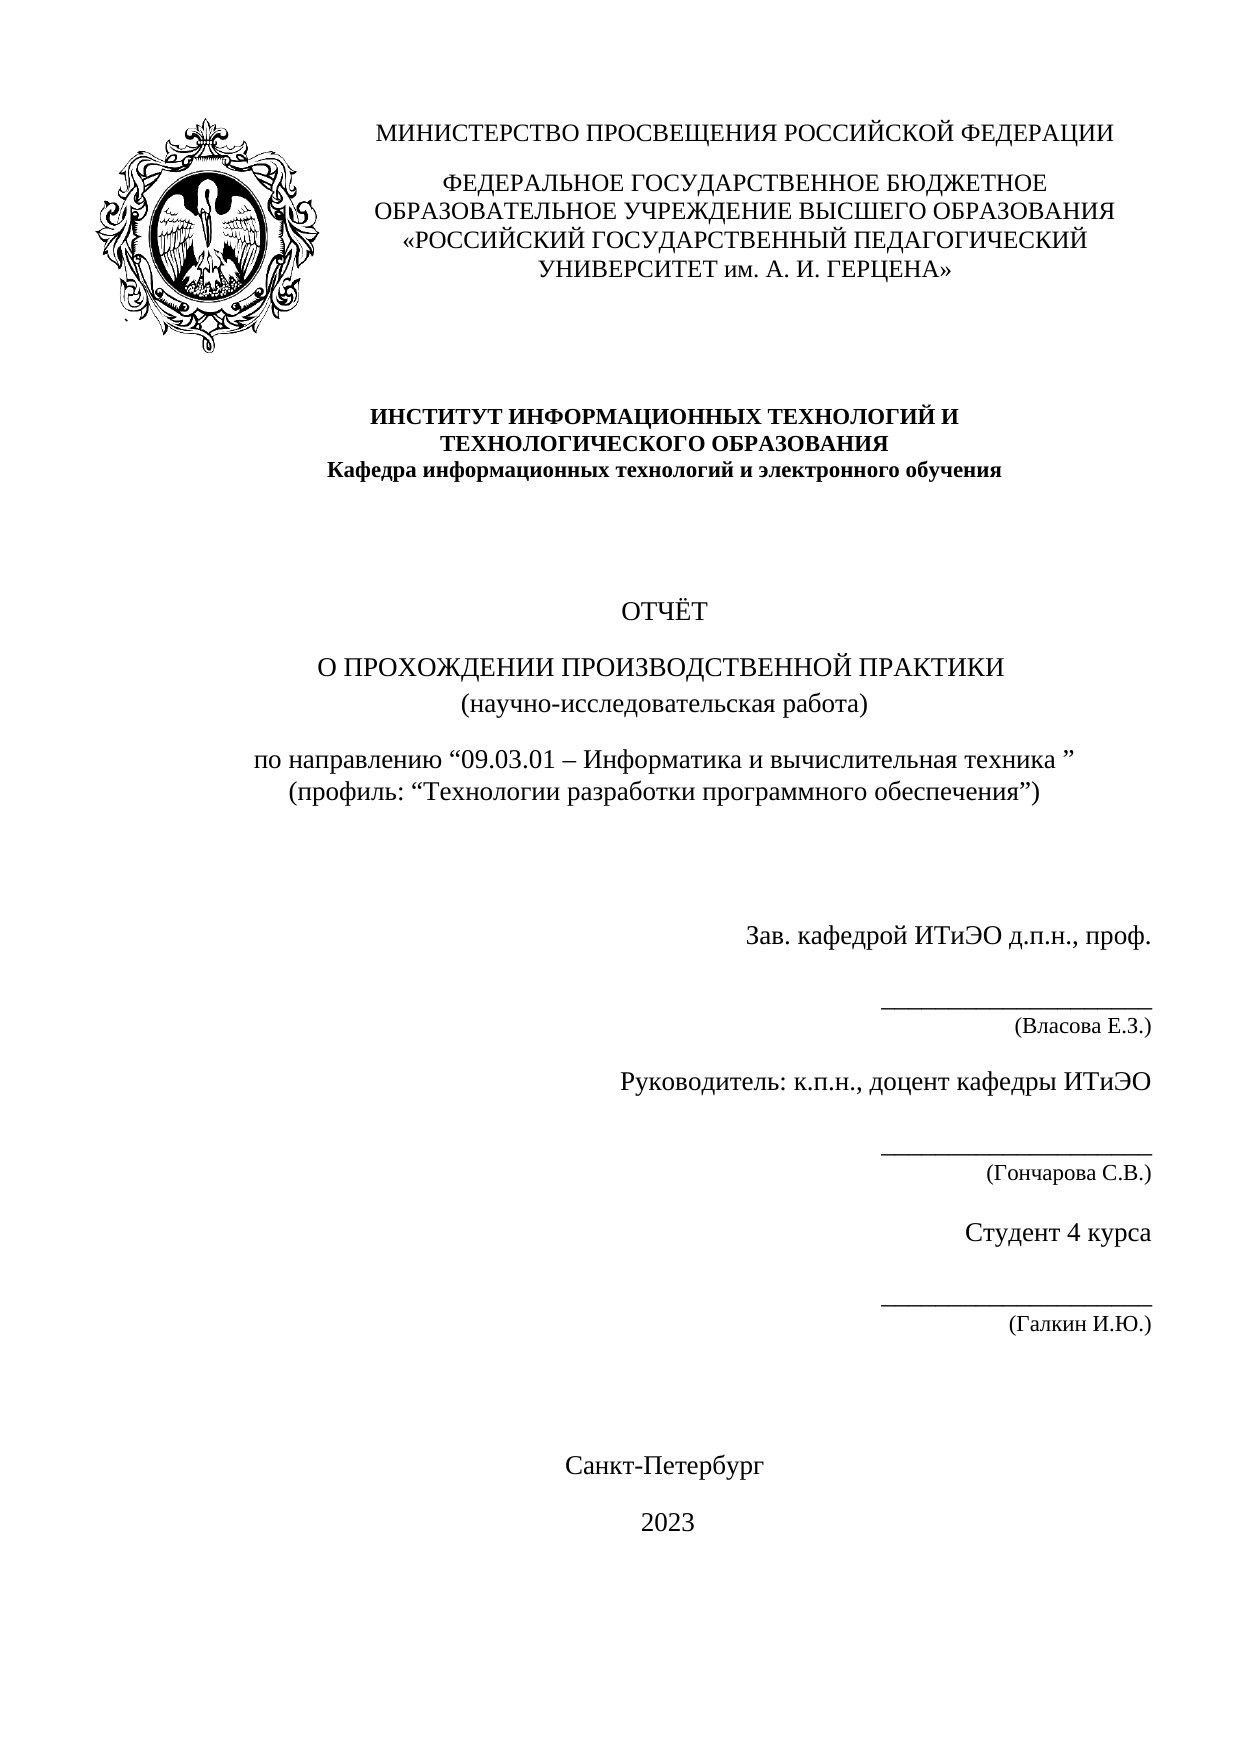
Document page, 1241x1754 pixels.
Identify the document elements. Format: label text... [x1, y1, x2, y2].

text Санкт-Петербург [177, 1449, 1152, 1480]
text МИНИСТЕРСТВО ПРОСВЕЩЕНИЯ РОССИЙСКОЙ ФЕДЕРАЦИИ [320, 118, 1152, 147]
text (Галкин И.Ю.) [177, 1309, 1152, 1336]
text (Власова Е.З.) [177, 1012, 1152, 1039]
text Кафедра информационных технологий и электронного обучения [177, 456, 1152, 482]
text ТЕХНОЛОГИЧЕСКОГО ОБРАЗОВАНИЯ [177, 430, 1152, 456]
text Студент 4 курса [177, 1216, 1152, 1247]
text (профиль: “Технологии разработки программного обеспечения”) [177, 775, 1152, 806]
text 2023 [177, 1506, 1152, 1537]
text ____________________ [177, 1278, 1152, 1309]
text Руководитель: к.п.н., доцент кафедры ИТиЭО [177, 1065, 1152, 1096]
text О ПРОХОЖДЕНИИ ПРОИЗВОДСТВЕННОЙ ПРАКТИКИ (научно-исследовательская работа) [177, 651, 1152, 718]
text ОТЧЁТ [177, 595, 1152, 626]
text (Гончарова С.В.) [177, 1159, 1152, 1185]
text ИНСТИТУТ ИНФОРМАЦИОННЫХ ТЕХНОЛОГИЙ И [177, 403, 1152, 430]
picture [94, 118, 320, 353]
text ____________________ [177, 1127, 1152, 1159]
text ____________________ [177, 981, 1152, 1012]
text по направлению “09.03.01 – Информатика и вычислительная техника ” [177, 744, 1152, 775]
text Зав. кафедрой ИТиЭО д.п.н., проф. [177, 919, 1152, 950]
text ФЕДЕРАЛЬНОЕ ГОСУДАРСТВЕННОЕ БЮДЖЕТНОЕ ОБРАЗОВАТЕЛЬНОЕ УЧРЕЖДЕНИЕ ВЫСШЕГО ОБРАЗОВАНИЯ «РОССИЙСКИЙ ГОСУДАРСТВЕННЫЙ ПЕДАГОГИЧЕСКИЙ УНИВЕРСИТЕТ им. А. И. ГЕРЦЕНА» [320, 168, 1152, 283]
